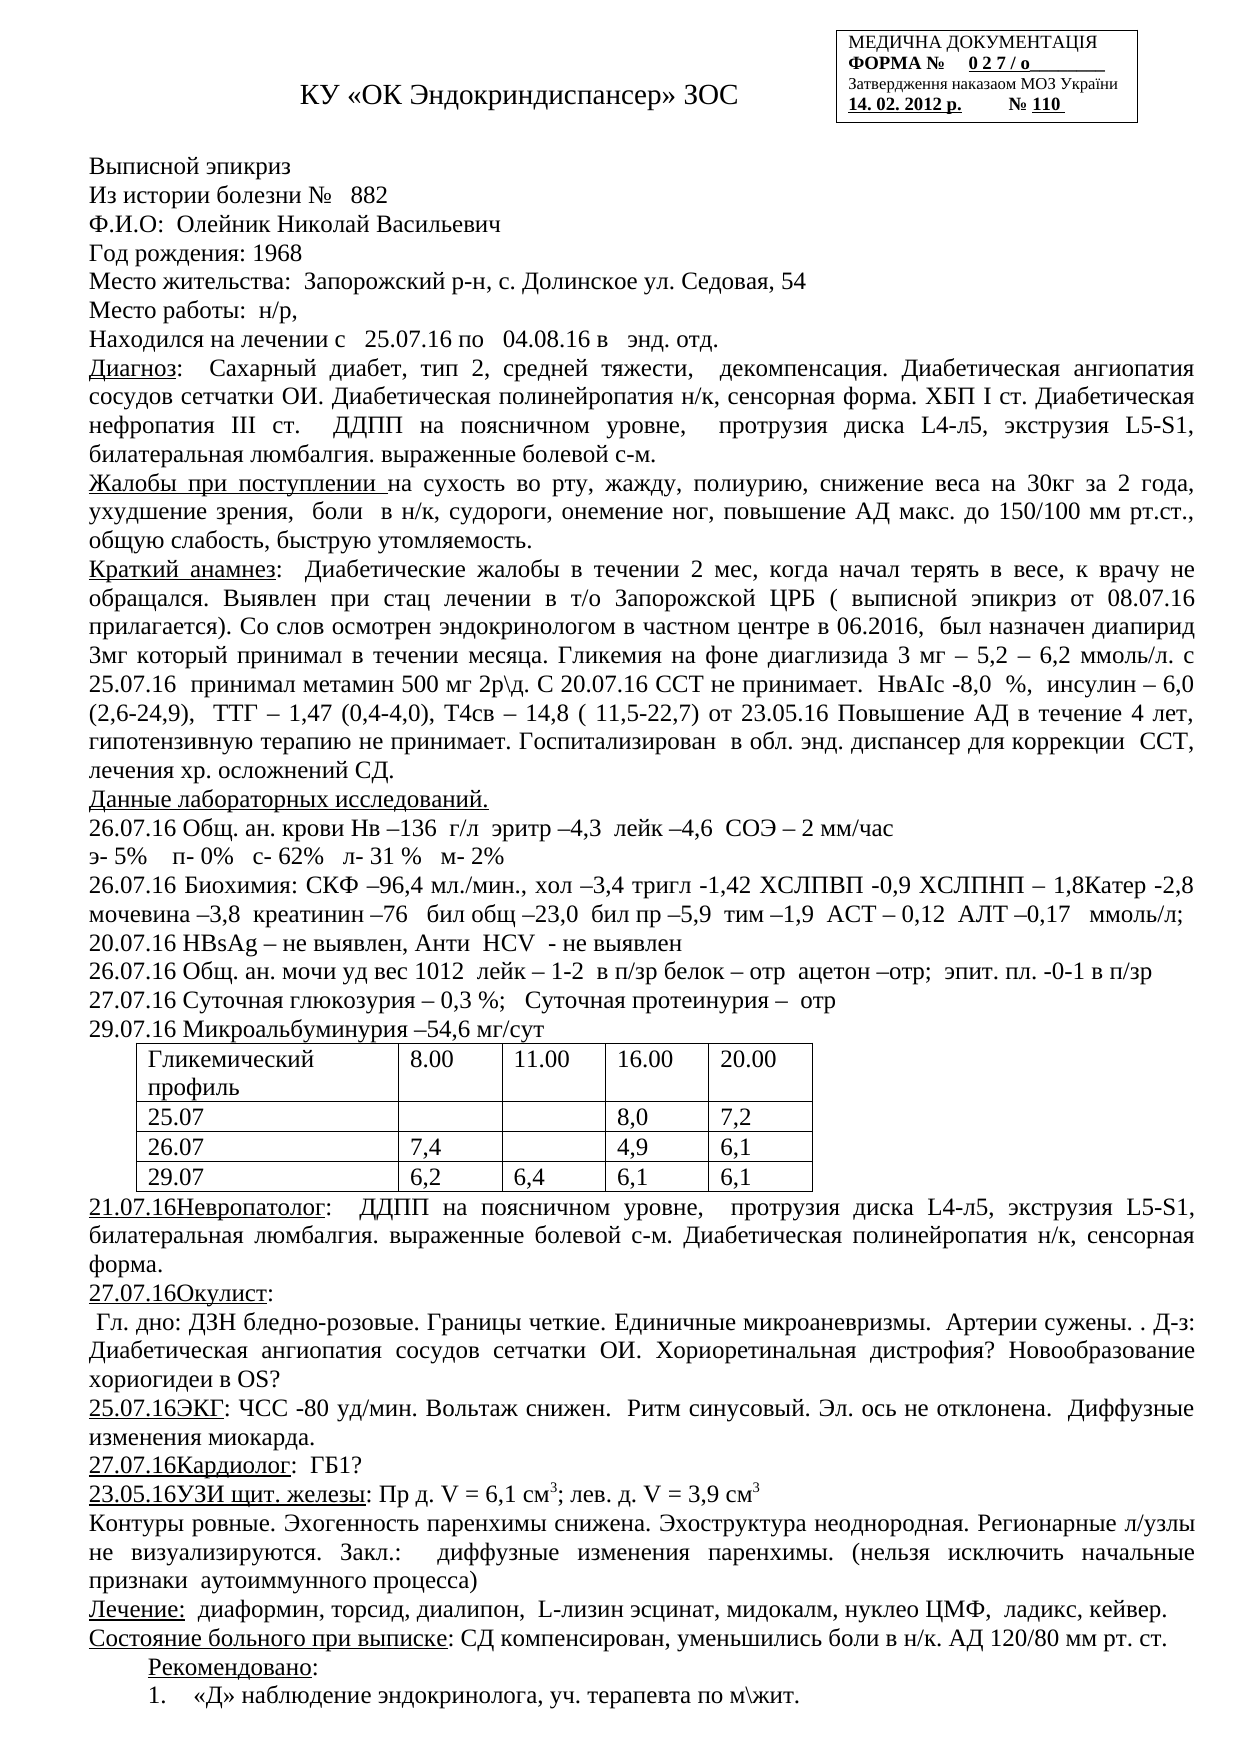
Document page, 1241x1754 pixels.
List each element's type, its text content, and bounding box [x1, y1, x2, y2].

subtitle Из истории болезни № 882 [89, 180, 1196, 209]
text 23.05.16УЗИ щит. железы: Пр д. V = 6,1 см3; лев. д. V = 3,9 см3 [89, 1479, 1196, 1508]
text 27.07.16Окулист: [89, 1278, 1196, 1307]
table_cell 6,1 [709, 1162, 812, 1191]
table_header 20.00 [709, 1044, 812, 1101]
text Место работы: н/р, [89, 295, 1196, 324]
text Жалобы при поступлении на сухость во рту, жажду, полиурию, снижение веса на 30кг за 2 года, ухудшение зрения, боли в н/к, судороги, онемение ног, повышение АД макс. до 150/100 мм рт.ст., общую слабость, быструю утомляемость. [89, 468, 1196, 554]
table_header 16.00 [606, 1044, 708, 1101]
table_cell 6,1 [709, 1132, 812, 1161]
subtitle 26.07.16 Общ. ан. мочи уд вес 1012 лейк – 1-2 в п/зр белок – отр ацетон –отр; эпит. пл. -0-1 в п/зр [89, 956, 1196, 985]
subtitle Ф.И.О: Олейник Николай Васильевич [89, 209, 1196, 238]
text 27.07.16Кардиолог: ГБ1? [89, 1450, 1196, 1479]
table_cell 6,2 [399, 1162, 502, 1191]
text э- 5% п- 0% с- 62% л- 31 % м- 2% [89, 841, 1196, 870]
table_cell 4,9 [606, 1132, 708, 1161]
list «Д» наблюдение эндокринолога, уч. терапевта по м\жит. [148, 1680, 1196, 1709]
text Контуры ровные. Эхогенность паренхимы снижена. Эхоструктура неоднородная. Регионарные л/узлы не визуализируются. Закл.: диффузные изменения паренхимы. (нельзя исключить начальные признаки аутоиммунного процесса) [89, 1508, 1196, 1594]
text Диагноз: Сахарный диабет, тип 2, средней тяжести, декомпенсация. Диабетическая ангиопатия сосудов сетчатки ОИ. Диабетическая полинейропатия н/к, сенсорная форма. ХБП I ст. Диабетическая нефропатия III ст. ДДПП на поясничном уровне, протрузия диска L4-л5, экструзия L5-S1, билатеральная люмбалгия. выраженные болевой с-м. [89, 353, 1196, 468]
table_cell 8,0 [606, 1102, 708, 1131]
text 21.07.16Невропатолог: ДДПП на поясничном уровне, протрузия диска L4-л5, экструзия L5-S1, билатеральная люмбалгия. выраженные болевой с-м. Диабетическая полинейропатия н/к, сенсорная форма. [89, 1192, 1196, 1278]
table_cell 7,2 [709, 1102, 812, 1131]
text Находился на лечении с 25.07.16 по 04.08.16 в энд. отд. [89, 324, 1196, 353]
table_cell 25.07 [137, 1102, 398, 1131]
text Год рождения: 1968 [89, 238, 1196, 266]
subtitle Выписной эпикриз [89, 151, 1202, 180]
text Состояние больного при выписке: СД компенсирован, уменьшились боли в н/к. АД 120/80 мм рт. ст. [89, 1623, 1196, 1652]
subtitle 29.07.16 Микроальбуминурия –54,6 мг/сут [89, 1014, 1196, 1043]
table_cell 7,4 [399, 1132, 502, 1161]
text 27.07.16 Суточная глюкозурия – 0,3 %; Суточная протеинурия – отр [89, 985, 1196, 1014]
text 26.07.16 Общ. ан. крови Нв –136 г/л эритр –4,3 лейк –4,6 СОЭ – 2 мм/час [89, 813, 1196, 841]
table_cell 6,1 [606, 1162, 708, 1191]
table_cell [503, 1102, 605, 1131]
text Гл. дно: ДЗН бледно-розовые. Границы четкие. Единичные микроаневризмы. Артерии сужены. . Д-з: Диабетическая ангиопатия сосудов сетчатки ОИ. Хориоретинальная дистрофия? Новообразование хориогидеи в OS? [89, 1307, 1196, 1393]
table_cell [503, 1132, 605, 1161]
table_cell 26.07 [137, 1132, 398, 1161]
table_header 11.00 [503, 1044, 605, 1101]
text Данные лабораторных исследований. [89, 784, 1196, 813]
text Краткий анамнез: Диабетические жалобы в течении 2 мес, когда начал терять в весе, к врачу не обращался. Выявлен при стац лечении в т/о Запорожской ЦРБ ( выписной эпикриз от 08.07.16 прилагается). Со слов осмотрен эндокринологом в частном центре в 06.2016, был назначен диапирид 3мг который принимал в течении месяца. Гликемия на фоне диаглизида 3 мг – 5,2 – 6,2 ммоль/л. с 25.07.16 принимал метамин 500 мг 2р\д. С 20.07.16 ССТ не принимает. НвАIс -8,0 %, инсулин – 6,0 (2,6-24,9), ТТГ – 1,47 (0,4-4,0), Т4св – 14,8 ( 11,5-22,7) от 23.05.16 Повышение АД в течение 4 лет, гипотензивную терапию не принимает. Госпитализирован в обл. энд. диспансер для коррекции ССТ, лечения хр. осложнений СД. [89, 554, 1196, 784]
table_cell 6,4 [503, 1162, 605, 1191]
text 26.07.16 Биохимия: СКФ –96,4 мл./мин., хол –3,4 тригл -1,42 ХСЛПВП -0,9 ХСЛПНП – 1,8Катер -2,8 мочевина –3,8 креатинин –76 бил общ –23,0 бил пр –5,9 тим –1,9 АСТ – 0,12 АЛТ –0,17 ммоль/л; [89, 870, 1196, 928]
table_header Гликемический профиль [137, 1044, 398, 1101]
table_cell 29.07 [137, 1162, 398, 1191]
text Место жительства: Запорожский р-н, с. Долинское ул. Седовая, 54 [89, 266, 1196, 295]
table_cell [399, 1102, 502, 1131]
text 25.07.16ЭКГ: ЧСС -80 уд/мин. Вольтаж снижен. Ритм синусовый. Эл. ось не отклонена. Диффузные изменения миокарда. [89, 1393, 1196, 1450]
text Рекомендовано: [148, 1652, 1196, 1680]
table_header 8.00 [399, 1044, 502, 1101]
text 20.07.16 НВsАg – не выявлен, Анти НСV - не выявлен [89, 928, 1196, 956]
text Лечение: диаформин, торсид, диалипон, L-лизин эсцинат, мидокалм, нуклео ЦМФ, ладикс, кейвер. [89, 1594, 1196, 1623]
